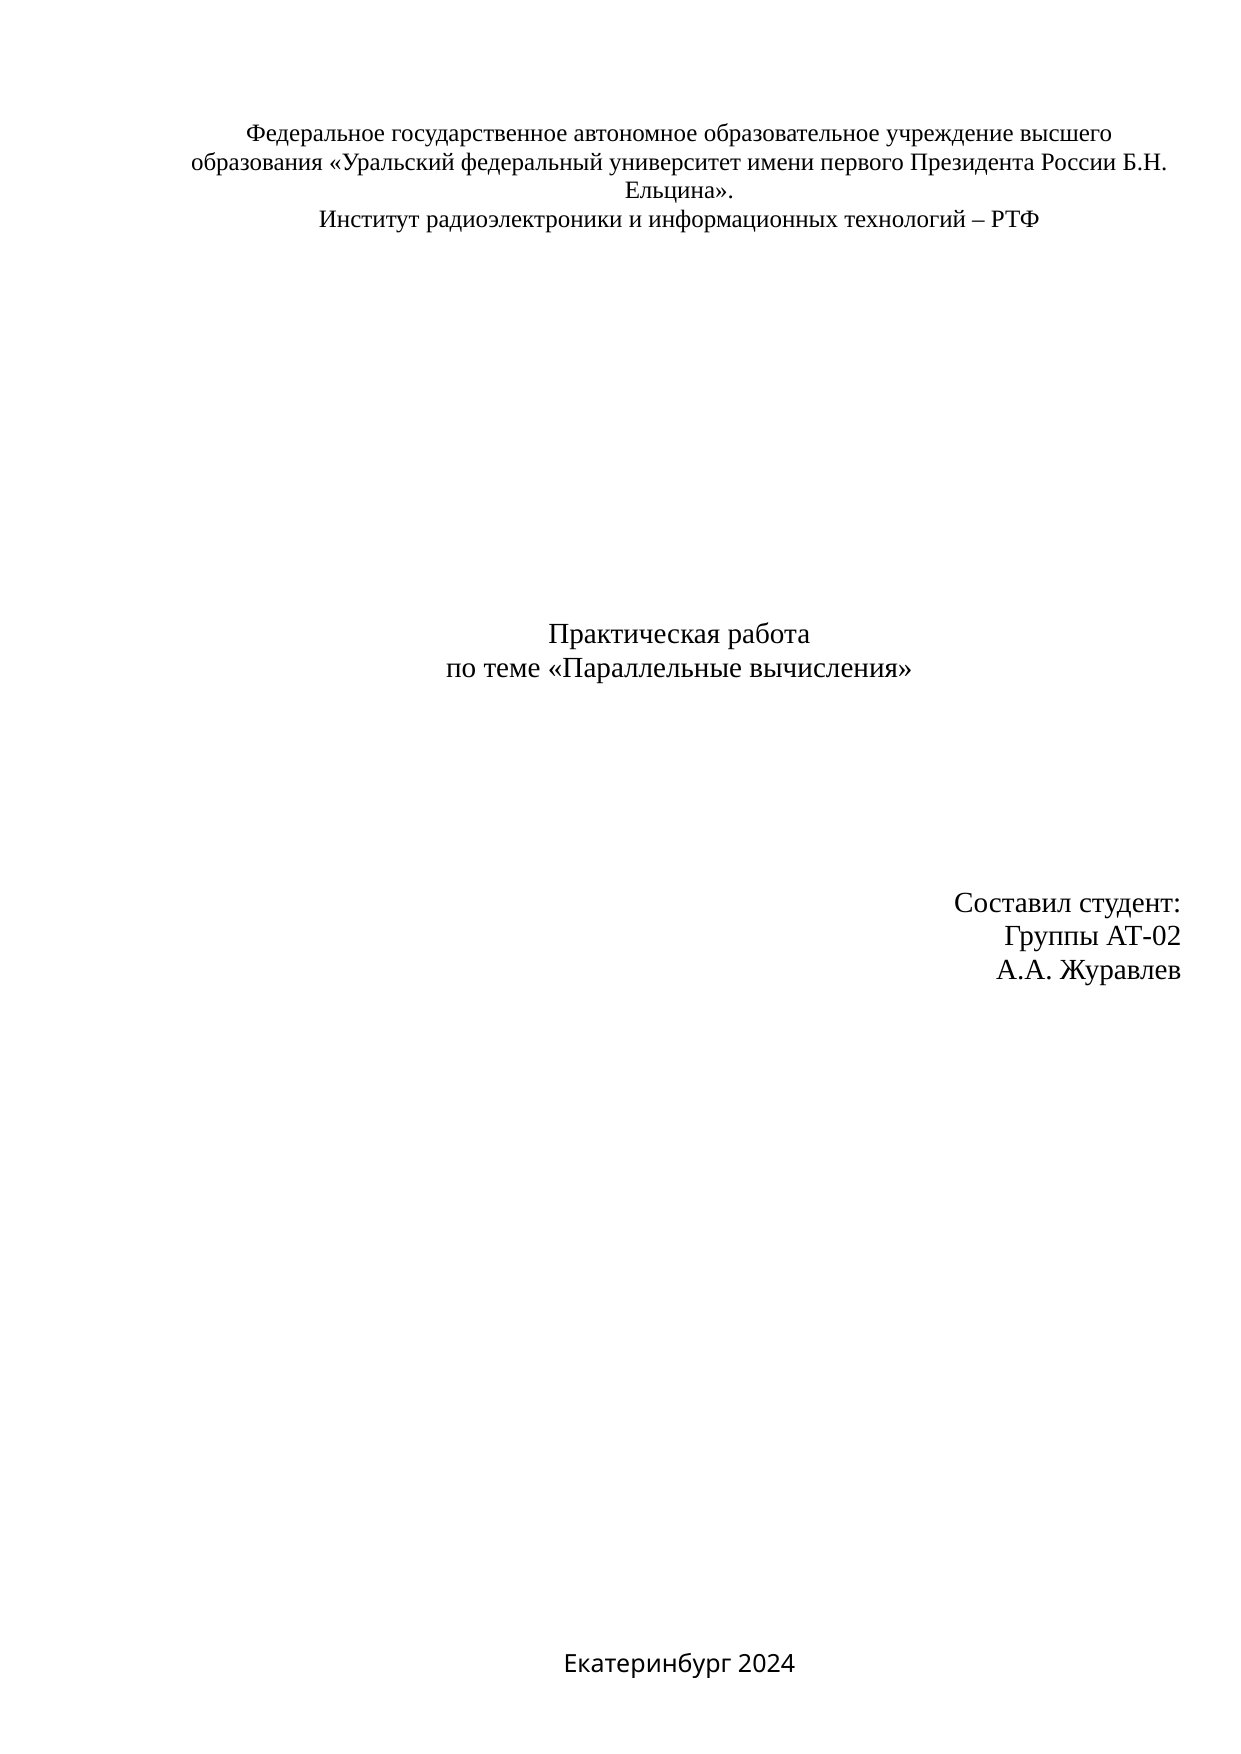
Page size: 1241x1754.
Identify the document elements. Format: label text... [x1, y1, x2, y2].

text А.А. Журавлев [177, 952, 1181, 985]
text Группы АТ-02 [177, 918, 1181, 952]
text Составил студент: [177, 885, 1181, 918]
text по теме «Параллельные вычисления» [177, 650, 1181, 683]
text Практическая работа [177, 616, 1181, 650]
text Федеральное государственное автономное образовательное учреждение высшего образования «Уральский федеральный университет имени первого Президента России Б.Н. Ельцина». Институт радиоэлектроники и информационных технологий – РТФ [177, 118, 1181, 233]
